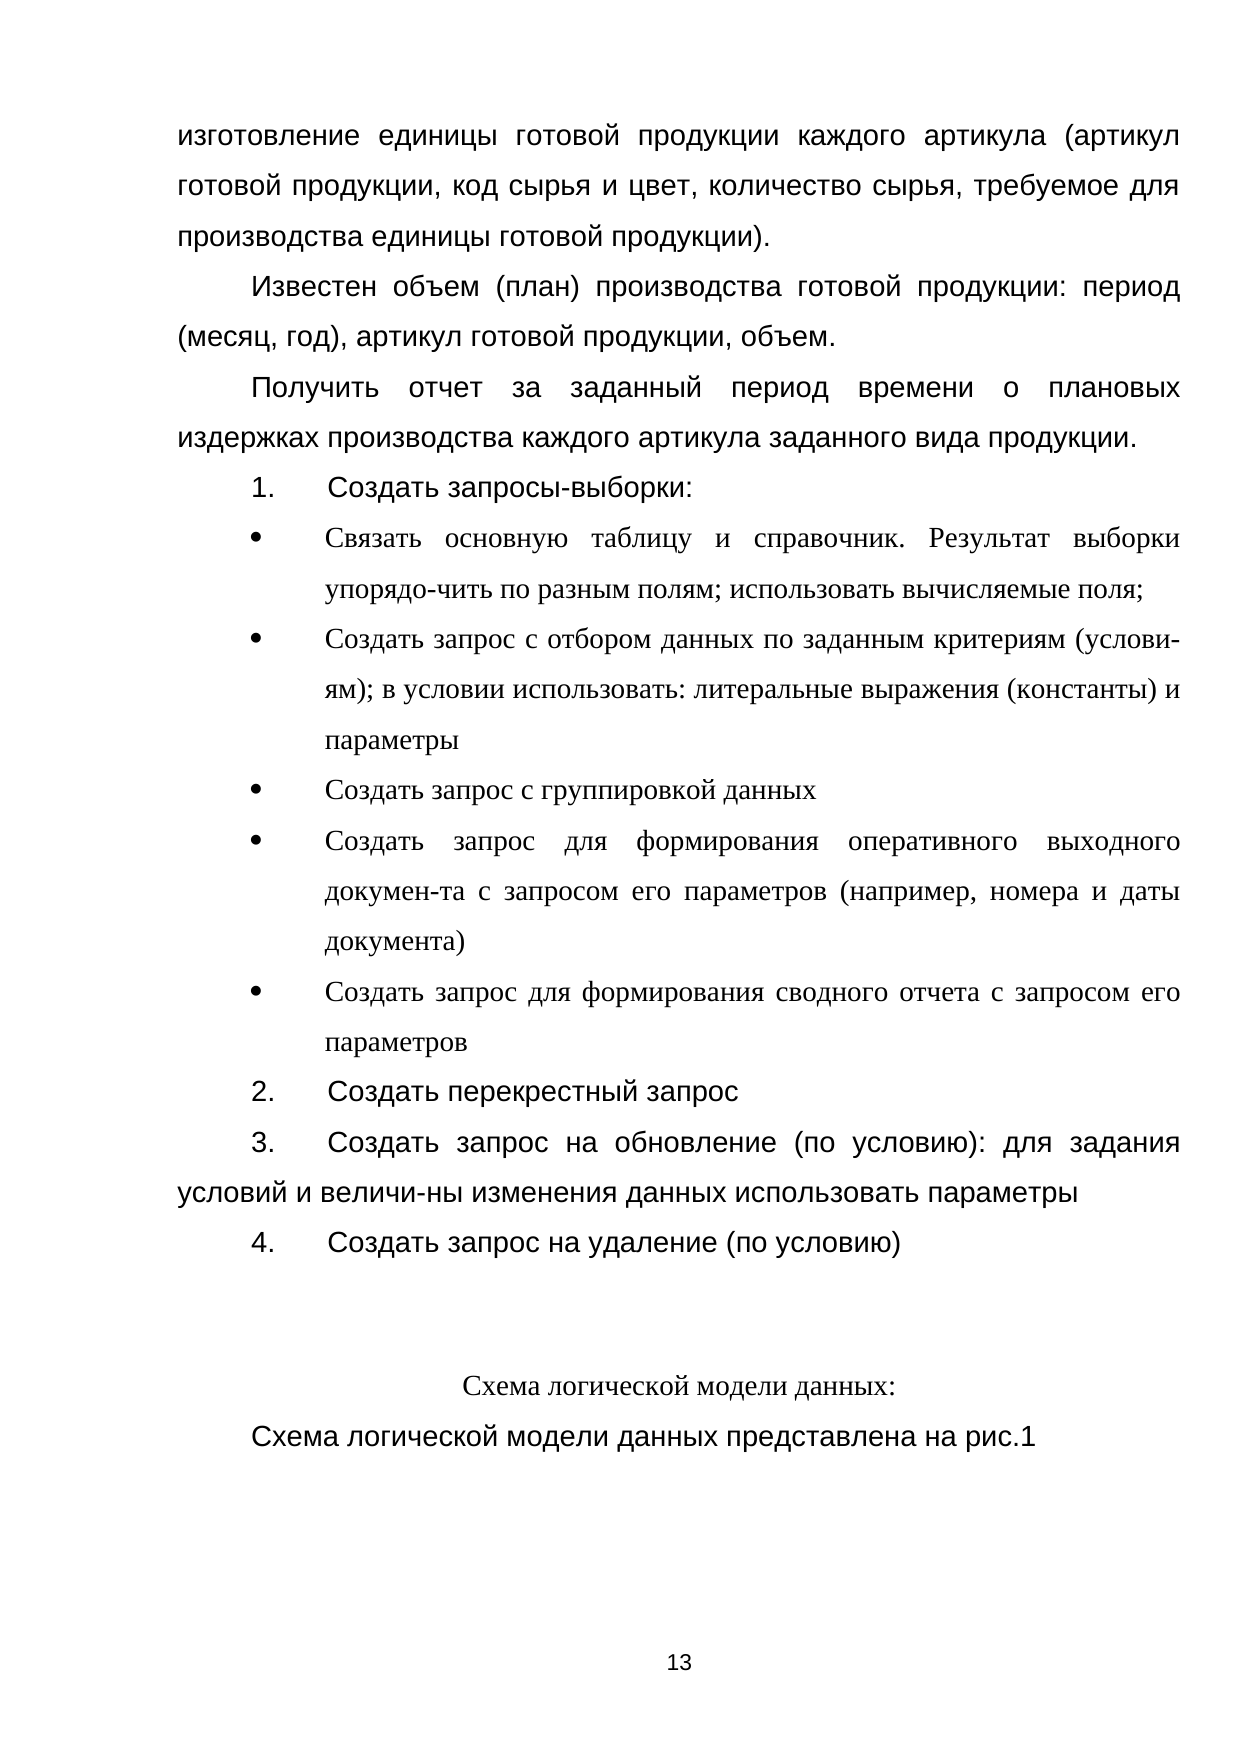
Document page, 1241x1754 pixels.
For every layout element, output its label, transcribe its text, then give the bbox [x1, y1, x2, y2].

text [177, 118, 1181, 252]
text 4. Создать запрос на удаление (по условию) [177, 1225, 1181, 1259]
text 2. Создать перекрестный запрос [177, 1074, 1181, 1108]
list Связать основную таблицу и справочник. Результат выборки упорядо-чить по разным полям; использовать вычисляемые поля; [251, 521, 1181, 604]
text 3. Создать запрос на обновление (по условию): для задания условий и величи-ны изменения данных использовать параметры [177, 1125, 1181, 1209]
list Создать запрос для формирования оперативного выходного докумен-та с запросом его параметров (например, номера и даты документа) [251, 823, 1181, 957]
text 1. Создать запросы-выборки: [177, 470, 1181, 504]
list Создать запрос с группировкой данных [251, 772, 1181, 806]
text Получить отчет за заданный период времени о плановых издержках производства каждого артикула заданного вида продукции. [177, 369, 1181, 453]
list Создать запрос с отбором данных по заданным критериям (услови-ям); в условии использовать: литеральные выражения (константы) и параметры [251, 621, 1181, 756]
list Создать запрос для формирования сводного отчета с запросом его параметров [251, 974, 1181, 1058]
subtitle Схема логической модели данных: [177, 1368, 1181, 1401]
text Схема логической модели данных представлена на рис.1 [177, 1419, 1181, 1452]
text Известен объем (план) производства готовой продукции: период (месяц, год), артикул готовой продукции, объем. [177, 269, 1181, 353]
